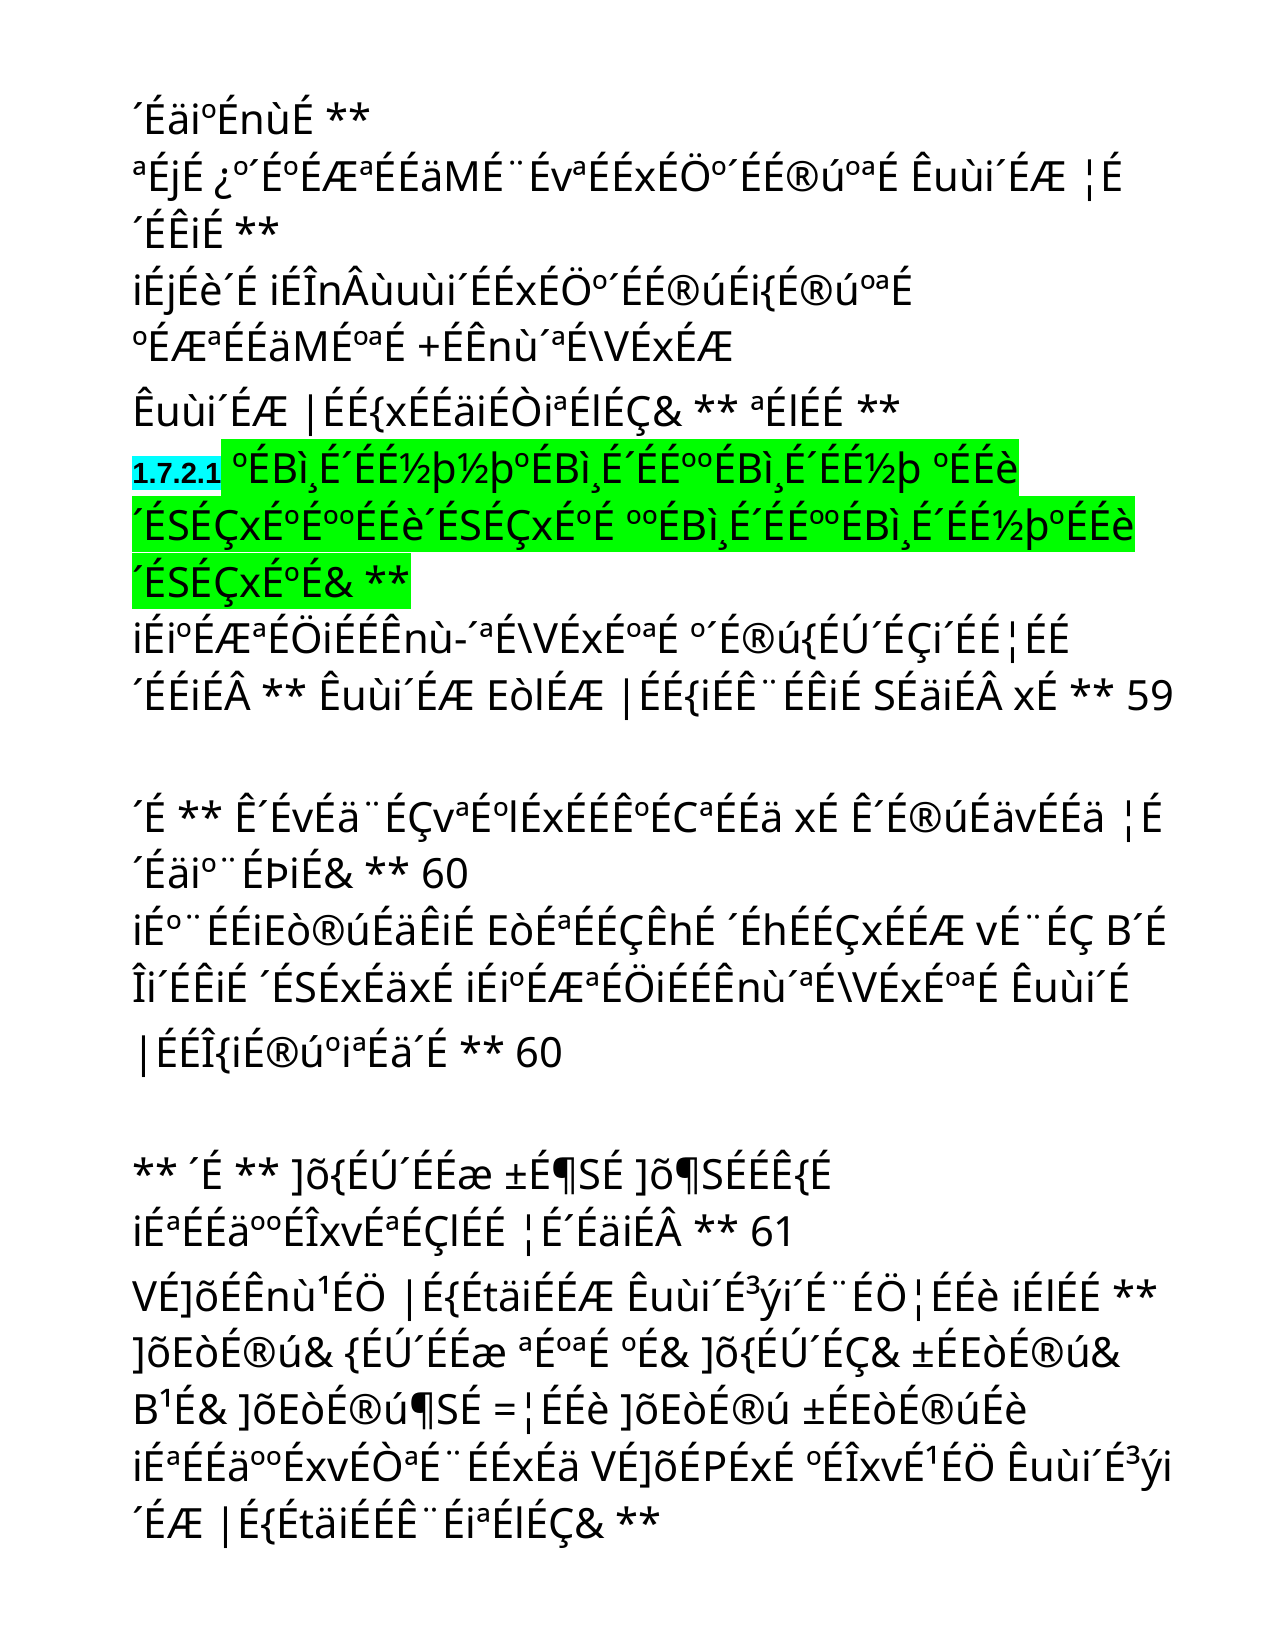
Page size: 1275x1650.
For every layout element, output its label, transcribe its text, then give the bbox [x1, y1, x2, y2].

text ´É ** Ê´ÉvÉä¨ÉÇvªÉºlÉxÉÉÊºÉCªÉÉä xÉ Ê´É®úÉävÉÉä ¦É´Éäiº¨ÉÞiÉ& ** 60 iÉº¨ÉÉiEò®úÉäÊiÉ EòÉªÉÉÇÊhÉ ´ÉhÉÉÇxÉÉÆ vÉ¨ÉÇ B´É Îi´ÉÊiÉ ´ÉSÉxÉäxÉ iÉiºÉÆªÉÖiÉÉÊnù´ªÉ\VÉxÉºªÉ Êuùi´É [132, 787, 1186, 1014]
text ** ´É ** ]õ{ÉÚ´ÉÉæ ±É¶SÉ ]õ¶SÉÉÊ{É iÉªÉÉäººÉÎxvÉªÉÇlÉÉ ¦É´ÉäiÉÂ ** 61 [132, 1088, 1186, 1258]
text |ÉÉÎ{iÉ®úºiªÉä´É ** 60 [132, 1023, 1186, 1079]
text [132, 90, 1186, 374]
